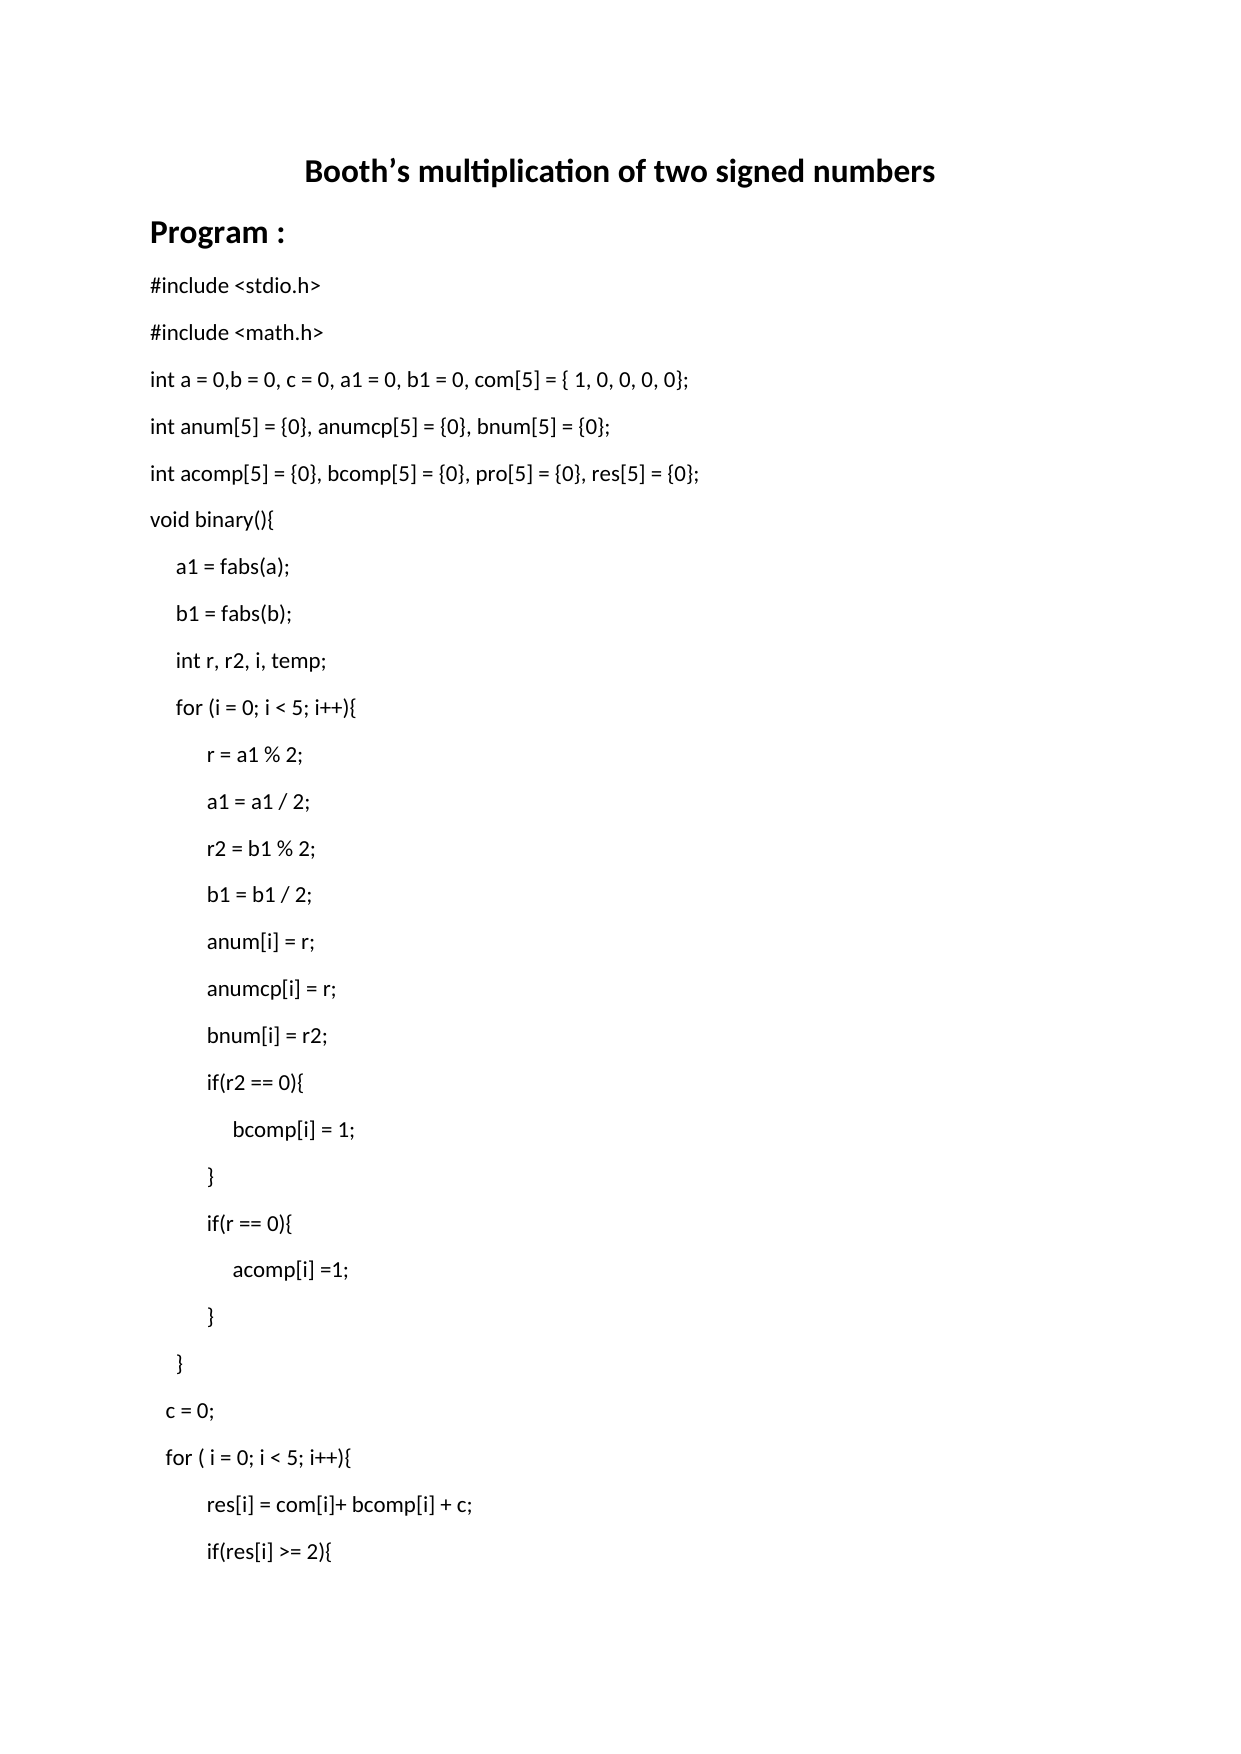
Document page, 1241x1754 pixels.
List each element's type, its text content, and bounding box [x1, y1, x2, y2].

text if(r2 == 0){ [150, 1068, 1090, 1096]
text int anum[5] = {0}, anumcp[5] = {0}, bnum[5] = {0}; [150, 412, 1090, 440]
text int acomp[5] = {0}, bcomp[5] = {0}, pro[5] = {0}, res[5] = {0}; [150, 459, 1090, 487]
text int a = 0,b = 0, c = 0, a1 = 0, b1 = 0, com[5] = { 1, 0, 0, 0, 0}; [150, 365, 1090, 393]
text anumcp[i] = r; [150, 974, 1090, 1002]
text int r, r2, i, temp; [150, 646, 1090, 674]
text Program : [150, 211, 1090, 251]
text #include <math.h> [150, 318, 1090, 346]
text for ( i = 0; i < 5; i++){ [150, 1443, 1090, 1471]
text void binary(){ [150, 506, 1090, 534]
text a1 = a1 / 2; [150, 787, 1090, 815]
text bnum[i] = r2; [150, 1021, 1090, 1049]
text acomp[i] =1; [150, 1256, 1090, 1284]
text for (i = 0; i < 5; i++){ [150, 693, 1090, 721]
text } [150, 1302, 1090, 1331]
text if(res[i] >= 2){ [150, 1537, 1090, 1565]
text r = a1 % 2; [150, 740, 1090, 768]
text b1 = b1 / 2; [150, 881, 1090, 909]
text } [150, 1349, 1090, 1377]
text } [150, 1162, 1090, 1190]
text a1 = fabs(a); [150, 552, 1090, 581]
text r2 = b1 % 2; [150, 834, 1090, 862]
text c = 0; [150, 1396, 1090, 1424]
text anum[i] = r; [150, 927, 1090, 956]
text #include <stdio.h> [150, 271, 1090, 299]
text bcomp[i] = 1; [150, 1115, 1090, 1143]
text if(r == 0){ [150, 1209, 1090, 1237]
text Booth’s multiplication of two signed numbers [150, 150, 1090, 191]
text b1 = fabs(b); [150, 599, 1090, 627]
text res[i] = com[i]+ bcomp[i] + c; [150, 1490, 1090, 1518]
